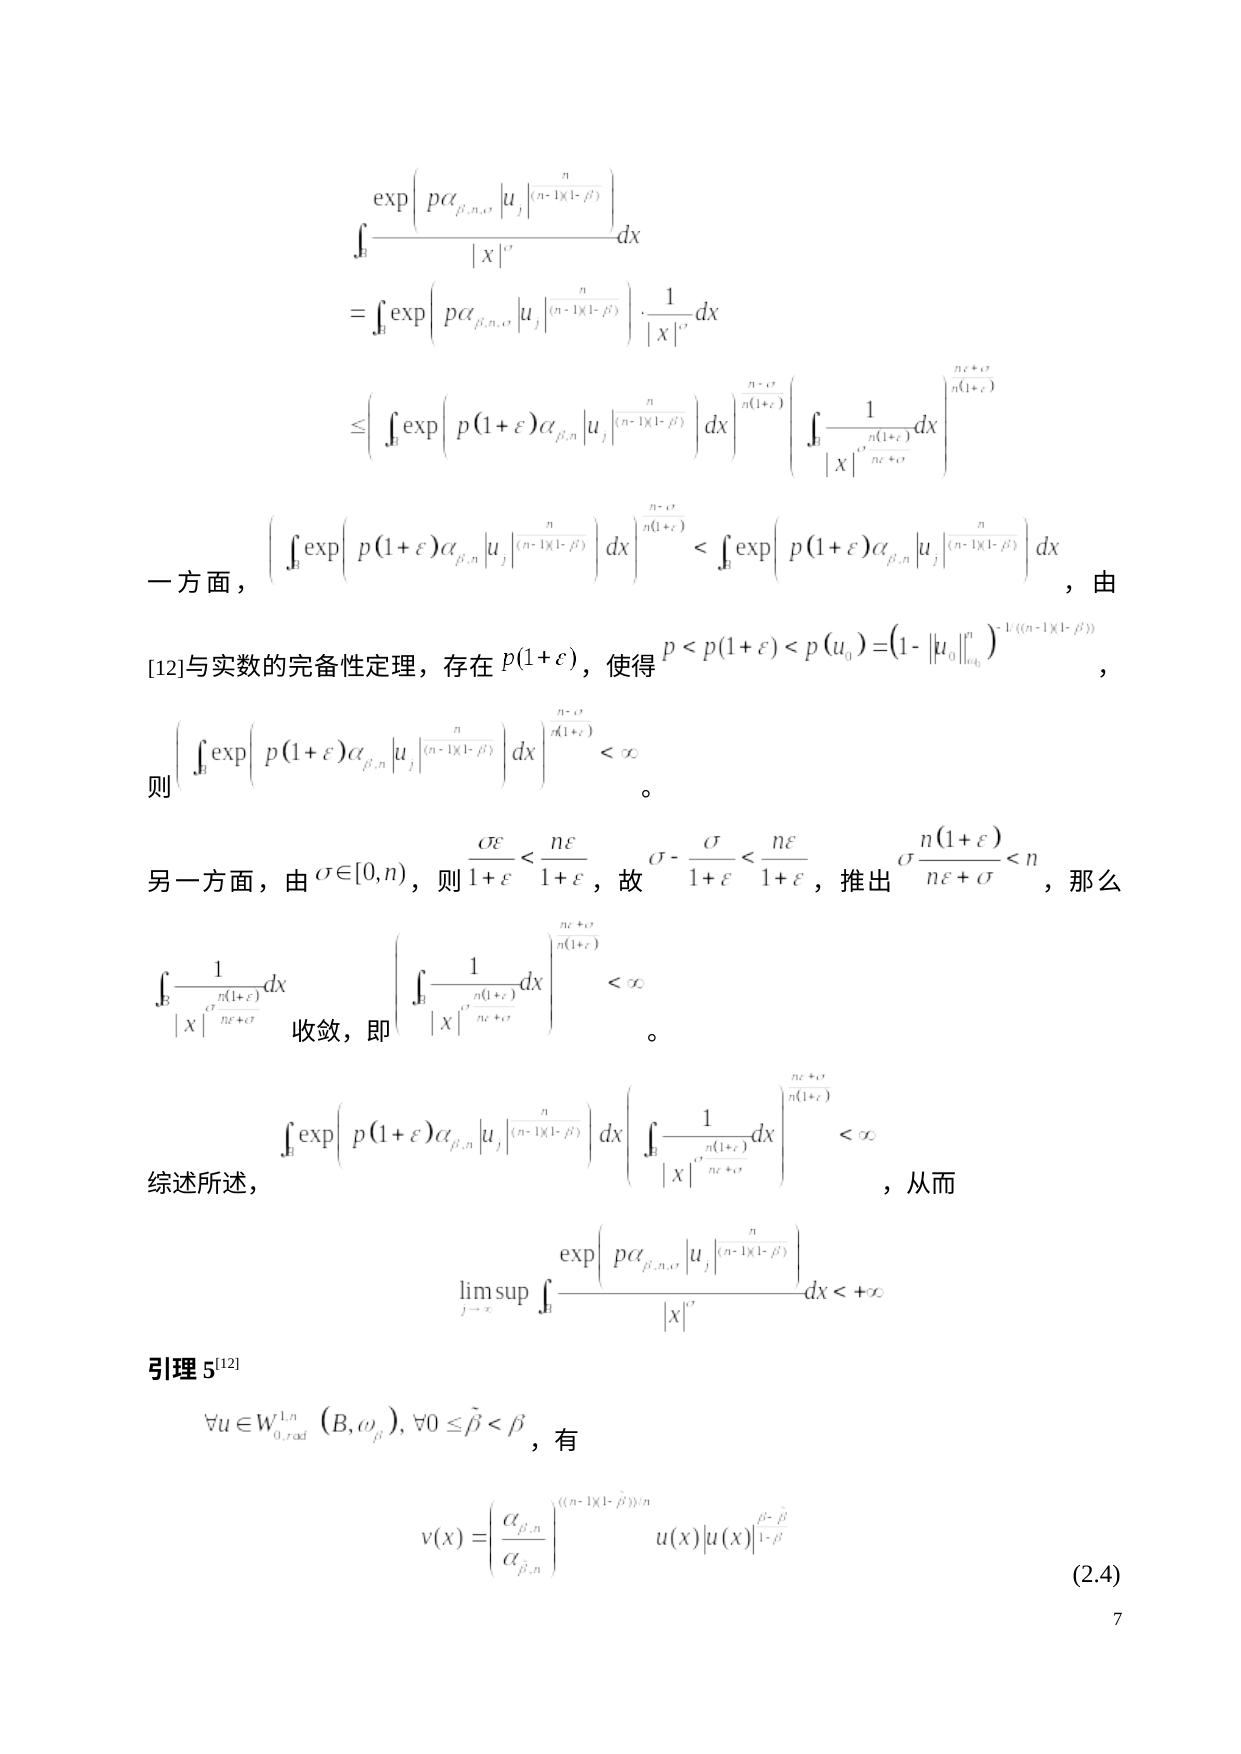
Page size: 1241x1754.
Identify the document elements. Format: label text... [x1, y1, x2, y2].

text 引理5[12] [148, 1349, 1122, 1386]
text 另一方面，由，则，故，推出，那么收敛，即。 [148, 822, 1122, 1048]
text (2.4) [148, 1487, 1122, 1588]
text 综述所述，，从而 [148, 1066, 1122, 1200]
text ，有 [148, 1404, 1122, 1457]
text 一方面，，由[12]与实数的完备性定理，存在，使得，则。 [148, 496, 1122, 803]
